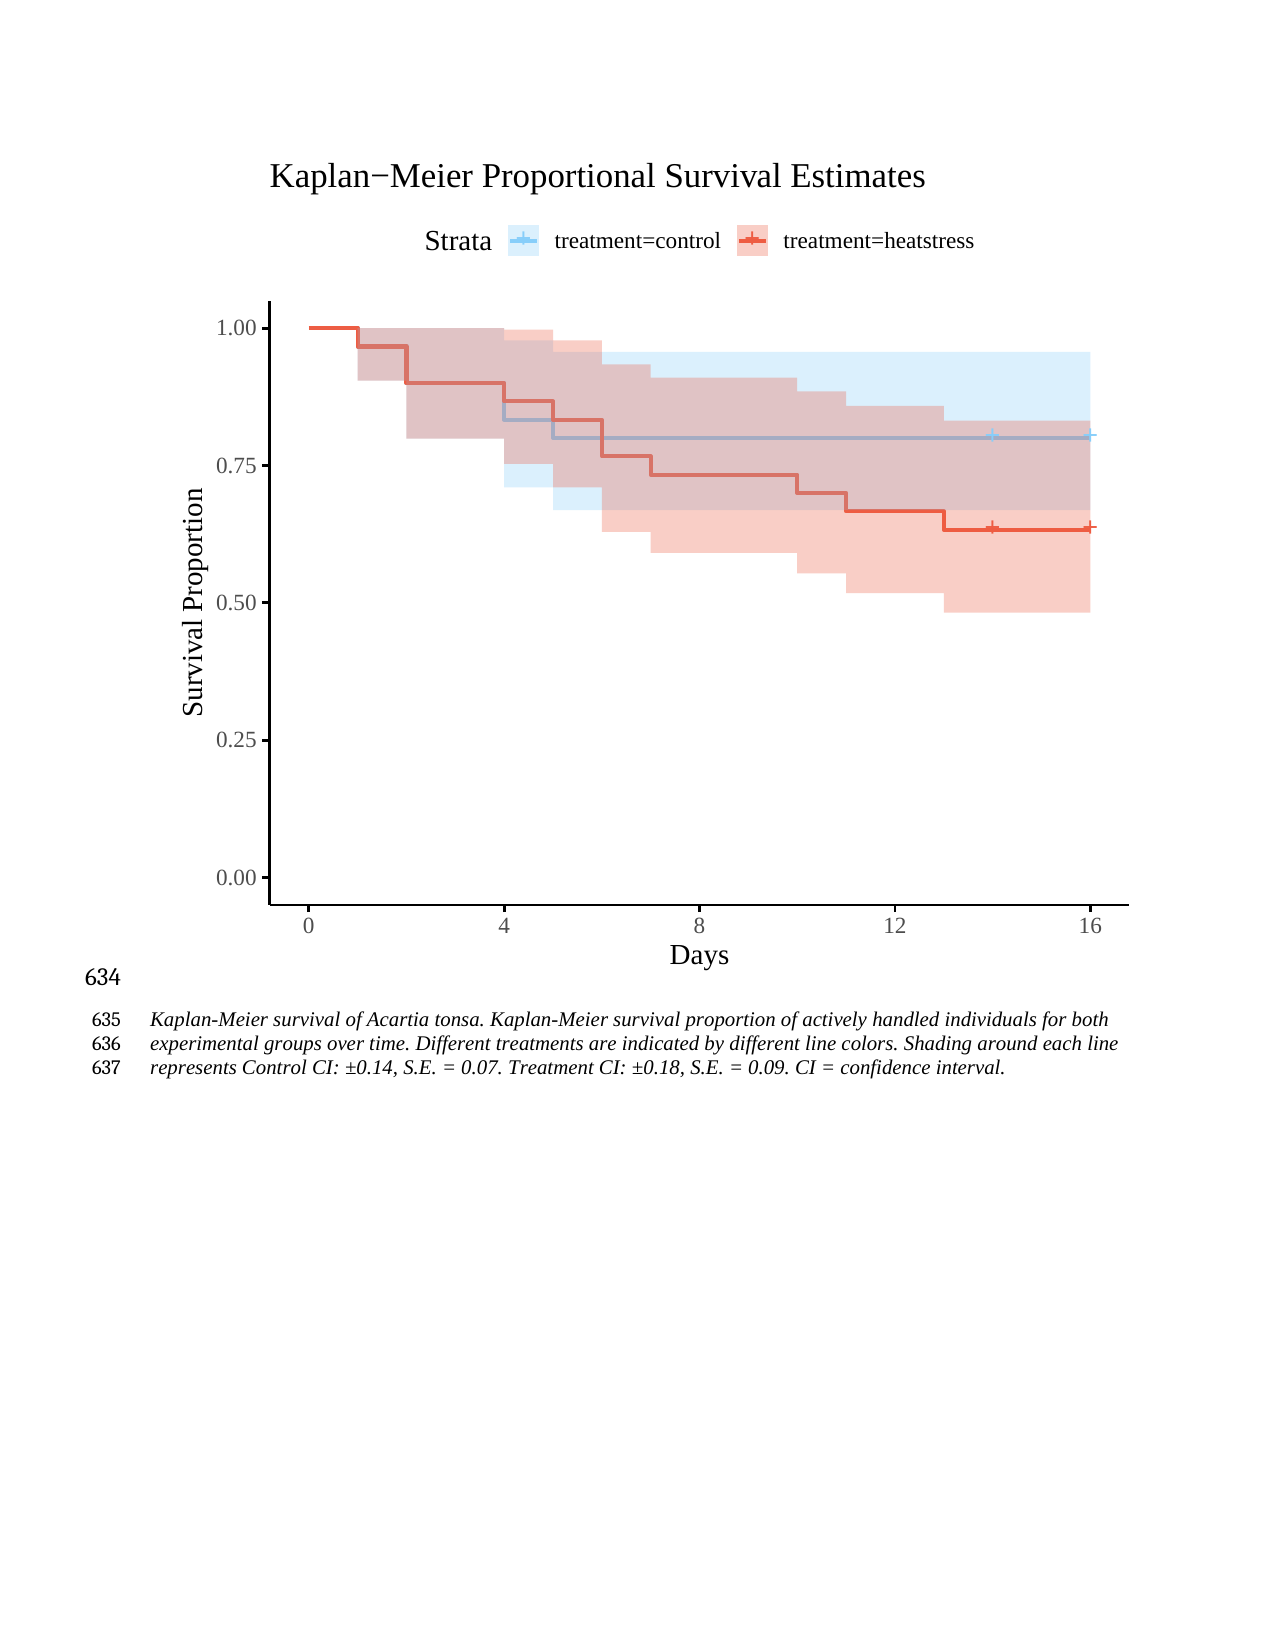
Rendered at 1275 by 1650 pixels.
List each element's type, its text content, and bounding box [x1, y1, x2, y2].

text Kaplan-Meier survival of Acartia tonsa. Kaplan-Meier survival proportion of actively handled individuals for both experimental groups over time. Different treatments are indicated by different line colors. Shading around each line represents Control CI: ±0.14, S.E. = 0.07. Treatment CI: ±0.18, S.E. = 0.09. CI = confidence interval. [150, 1007, 1125, 1079]
